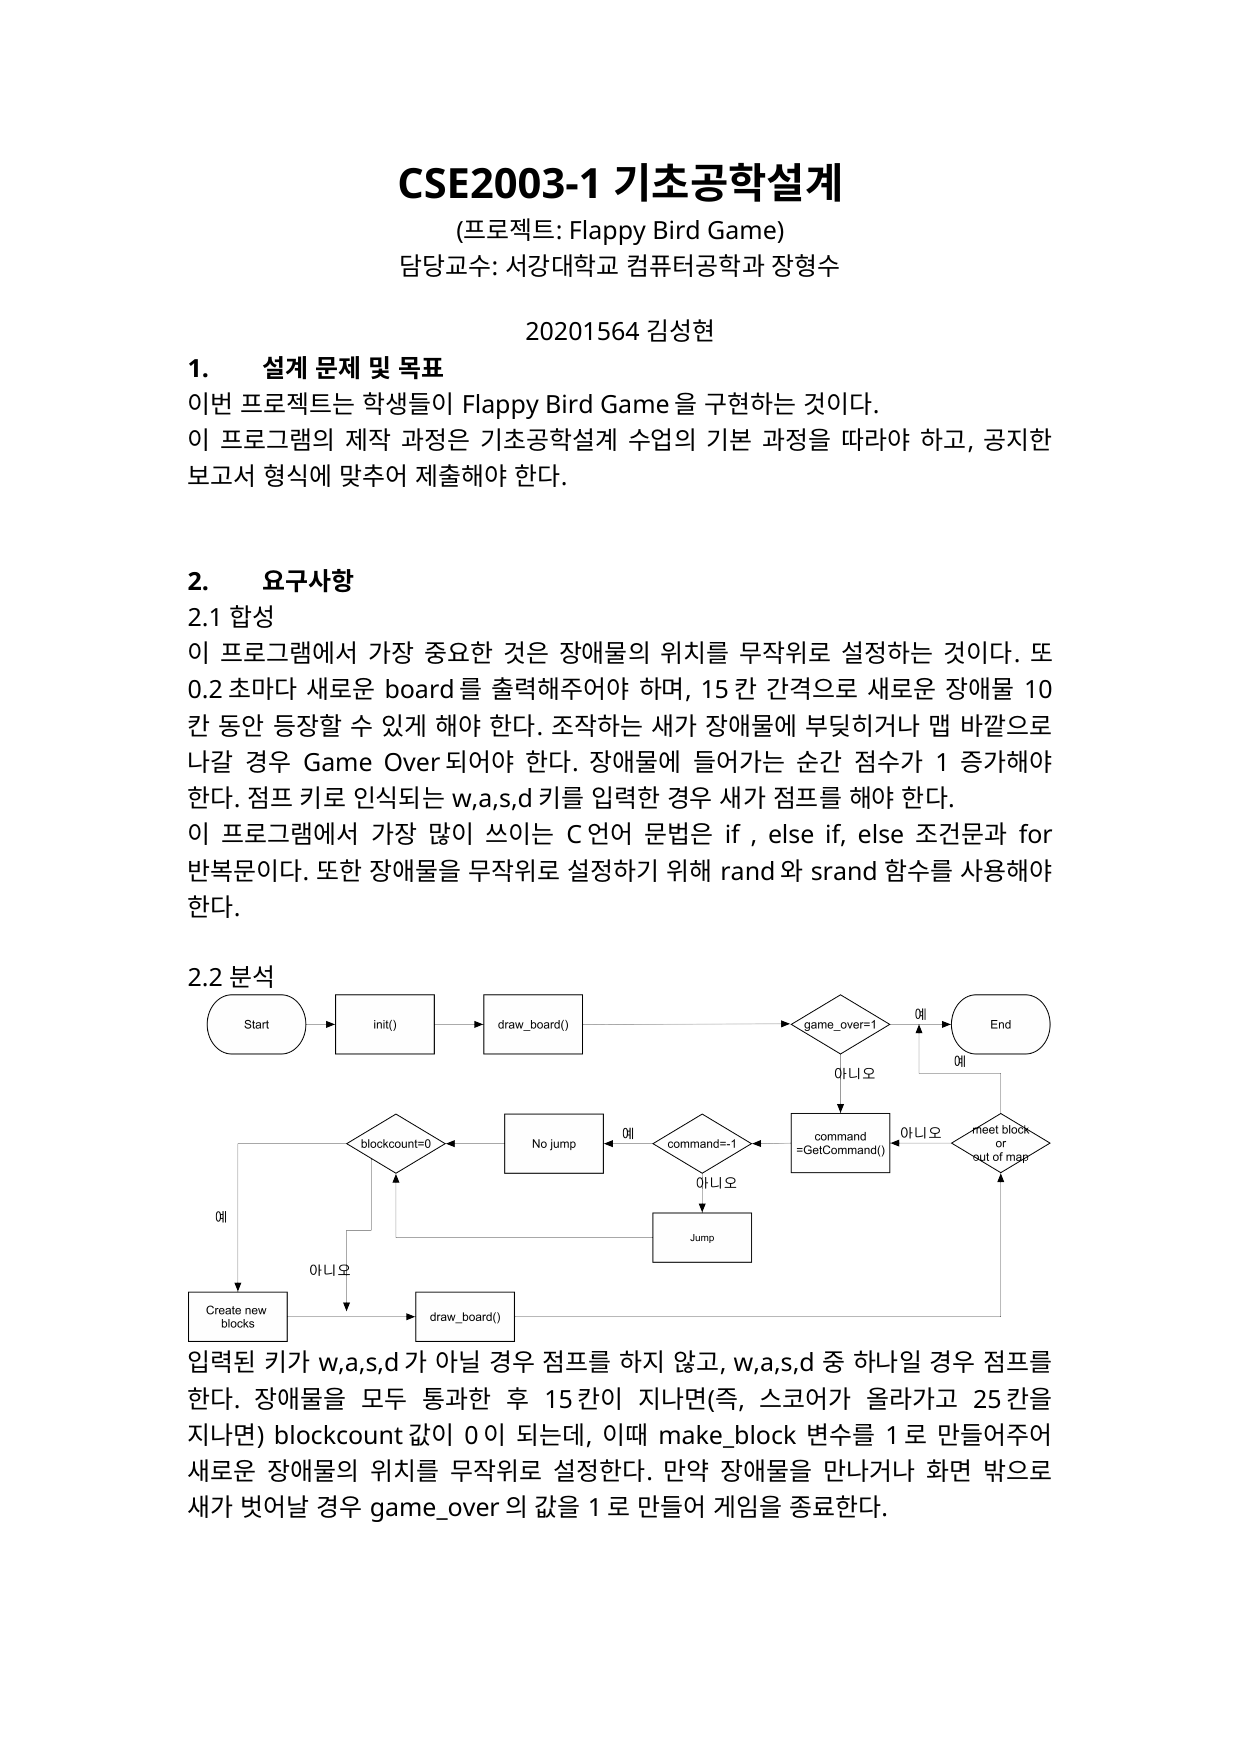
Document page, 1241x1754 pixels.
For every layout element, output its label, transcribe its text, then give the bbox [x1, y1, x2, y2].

list 요구사항 [187, 561, 1053, 597]
text (프로젝트: Flappy Bird Game) [187, 211, 1053, 247]
text 20201564 김성현 [187, 312, 1053, 348]
text 입력된 키가 w,a,s,d가 아닐 경우 점프를 하지 않고, w,a,s,d 중 하나일 경우 점프를 한다. 장애물을 모두 통과한 후 15칸이 지나면(즉, 스코어가 올라가고 25칸을 지나면) blockcount값이 0이 되는데, 이때 make_block 변수를 1로 만들어주어 새로운 장애물의 위치를 무작위로 설정한다. 만약 장애물을 만나거나 화면 밖으로 새가 벗어날 경우 game_over의 값을 1로 만들어 게임을 종료한다. [187, 1343, 1053, 1524]
text 이번 프로젝트는 학생들이 Flappy Bird Game을 구현하는 것이다. [187, 384, 1053, 421]
picture [187, 993, 1053, 1343]
list 설계 문제 및 목표 [187, 348, 1053, 384]
text 이 프로그램에서 가장 많이 쓰이는 C언어 문법은 if , else if, else 조건문과 for 반복문이다. 또한 장애물을 무작위로 설정하기 위해 rand와 srand 함수를 사용해야 한다. [187, 815, 1053, 924]
text CSE2003-1 기초공학설계 [187, 150, 1053, 211]
text 2.2 분석 [187, 958, 1053, 993]
text 이 프로그램의 제작 과정은 기초공학설계 수업의 기본 과정을 따라야 하고, 공지한 보고서 형식에 맞추어 제출해야 한다. [187, 421, 1053, 493]
text 2.1 합성 [187, 597, 1053, 634]
text 이 프로그램에서 가장 중요한 것은 장애물의 위치를 무작위로 설정하는 것이다. 또 0.2초마다 새로운 board를 출력해주어야 하며, 15칸 간격으로 새로운 장애물 10칸 동안 등장할 수 있게 해야 한다. 조작하는 새가 장애물에 부딪히거나 맵 바깥으로 나갈 경우 Game Over되어야 한다. 장애물에 들어가는 순간 점수가 1 증가해야 한다. 점프 키로 인식되는 w,a,s,d키를 입력한 경우 새가 점프를 해야 한다. [187, 634, 1053, 815]
text 담당교수: 서강대학교 컴퓨터공학과 장형수 [187, 247, 1053, 312]
